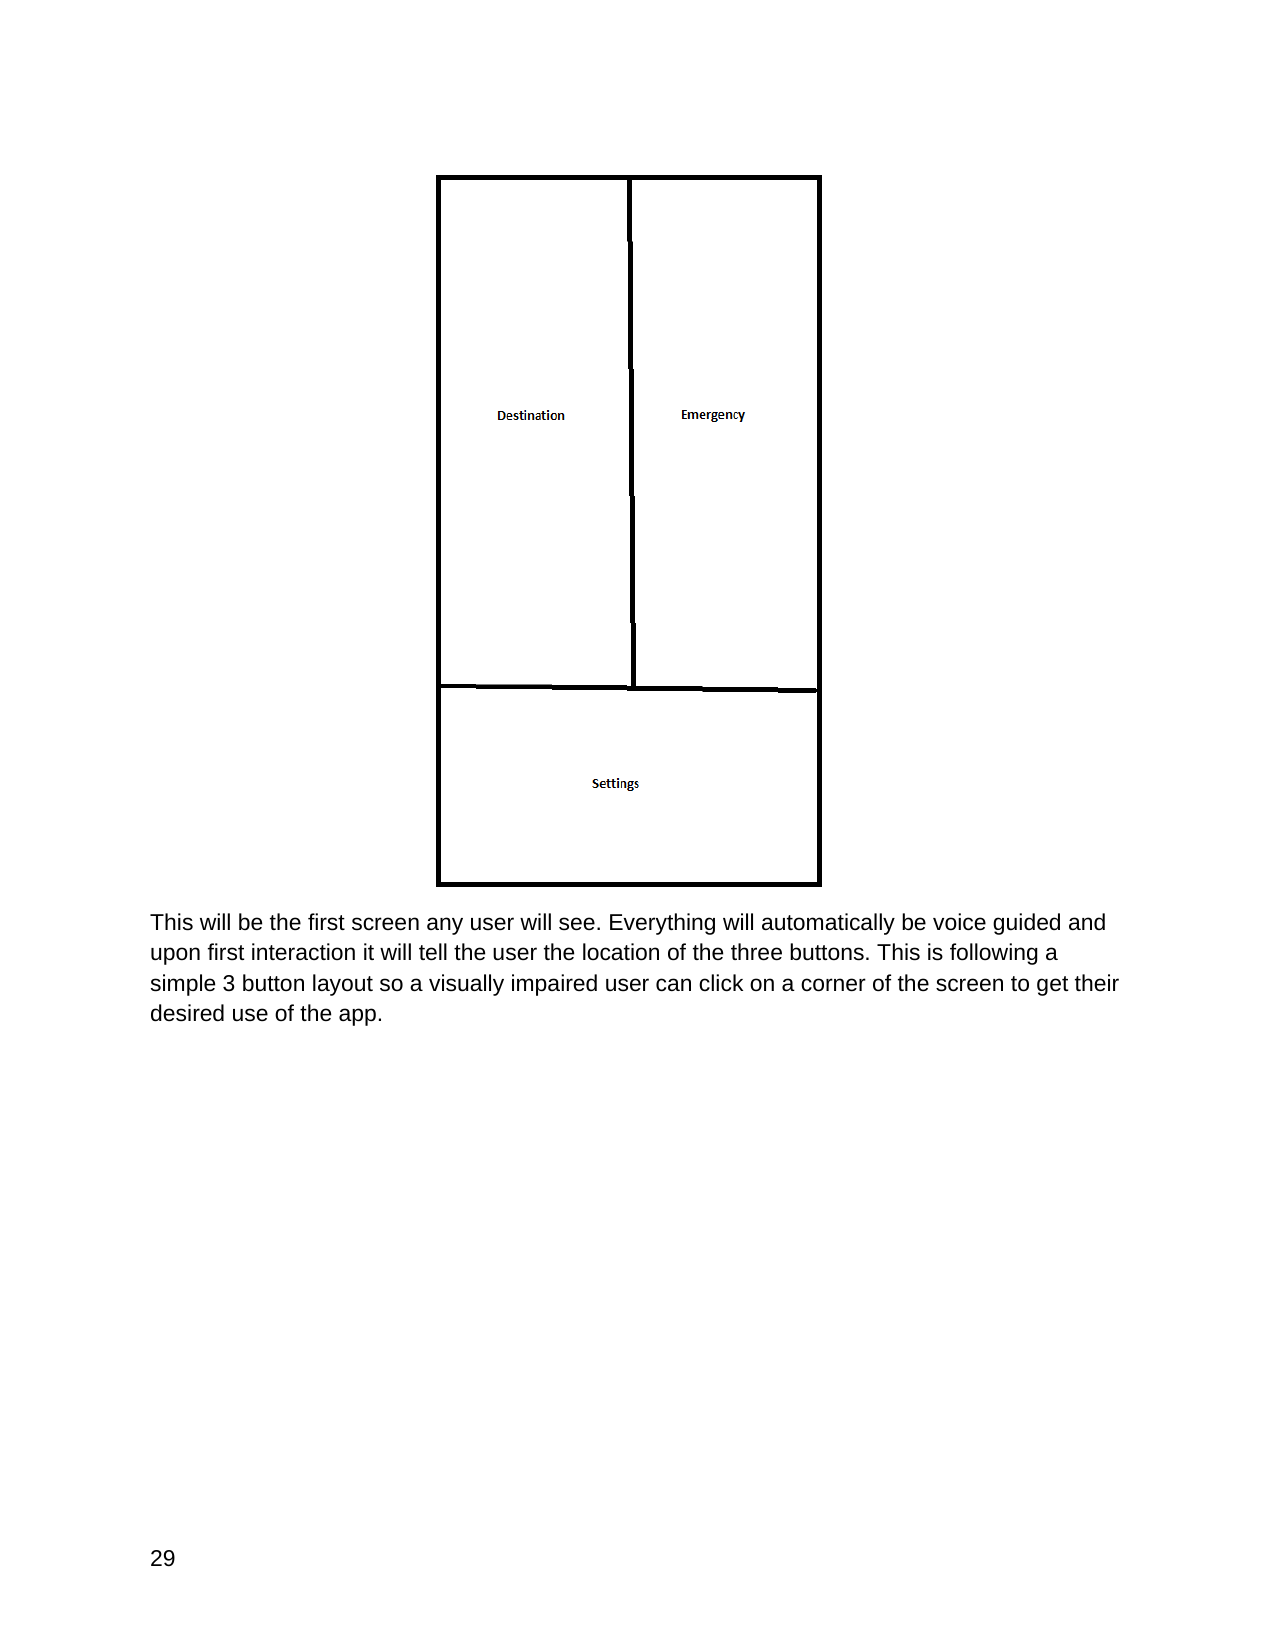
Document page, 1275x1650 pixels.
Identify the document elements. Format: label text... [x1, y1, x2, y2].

picture [362, 150, 913, 906]
text This will be the first screen any user will see. Everything will automatically be voice guided and upon first interaction it will tell the user the location of the three buttons. This is following a simple 3 button layout so a visually impaired user can click on a corner of the screen to get their desired use of the app. [150, 909, 1125, 1026]
